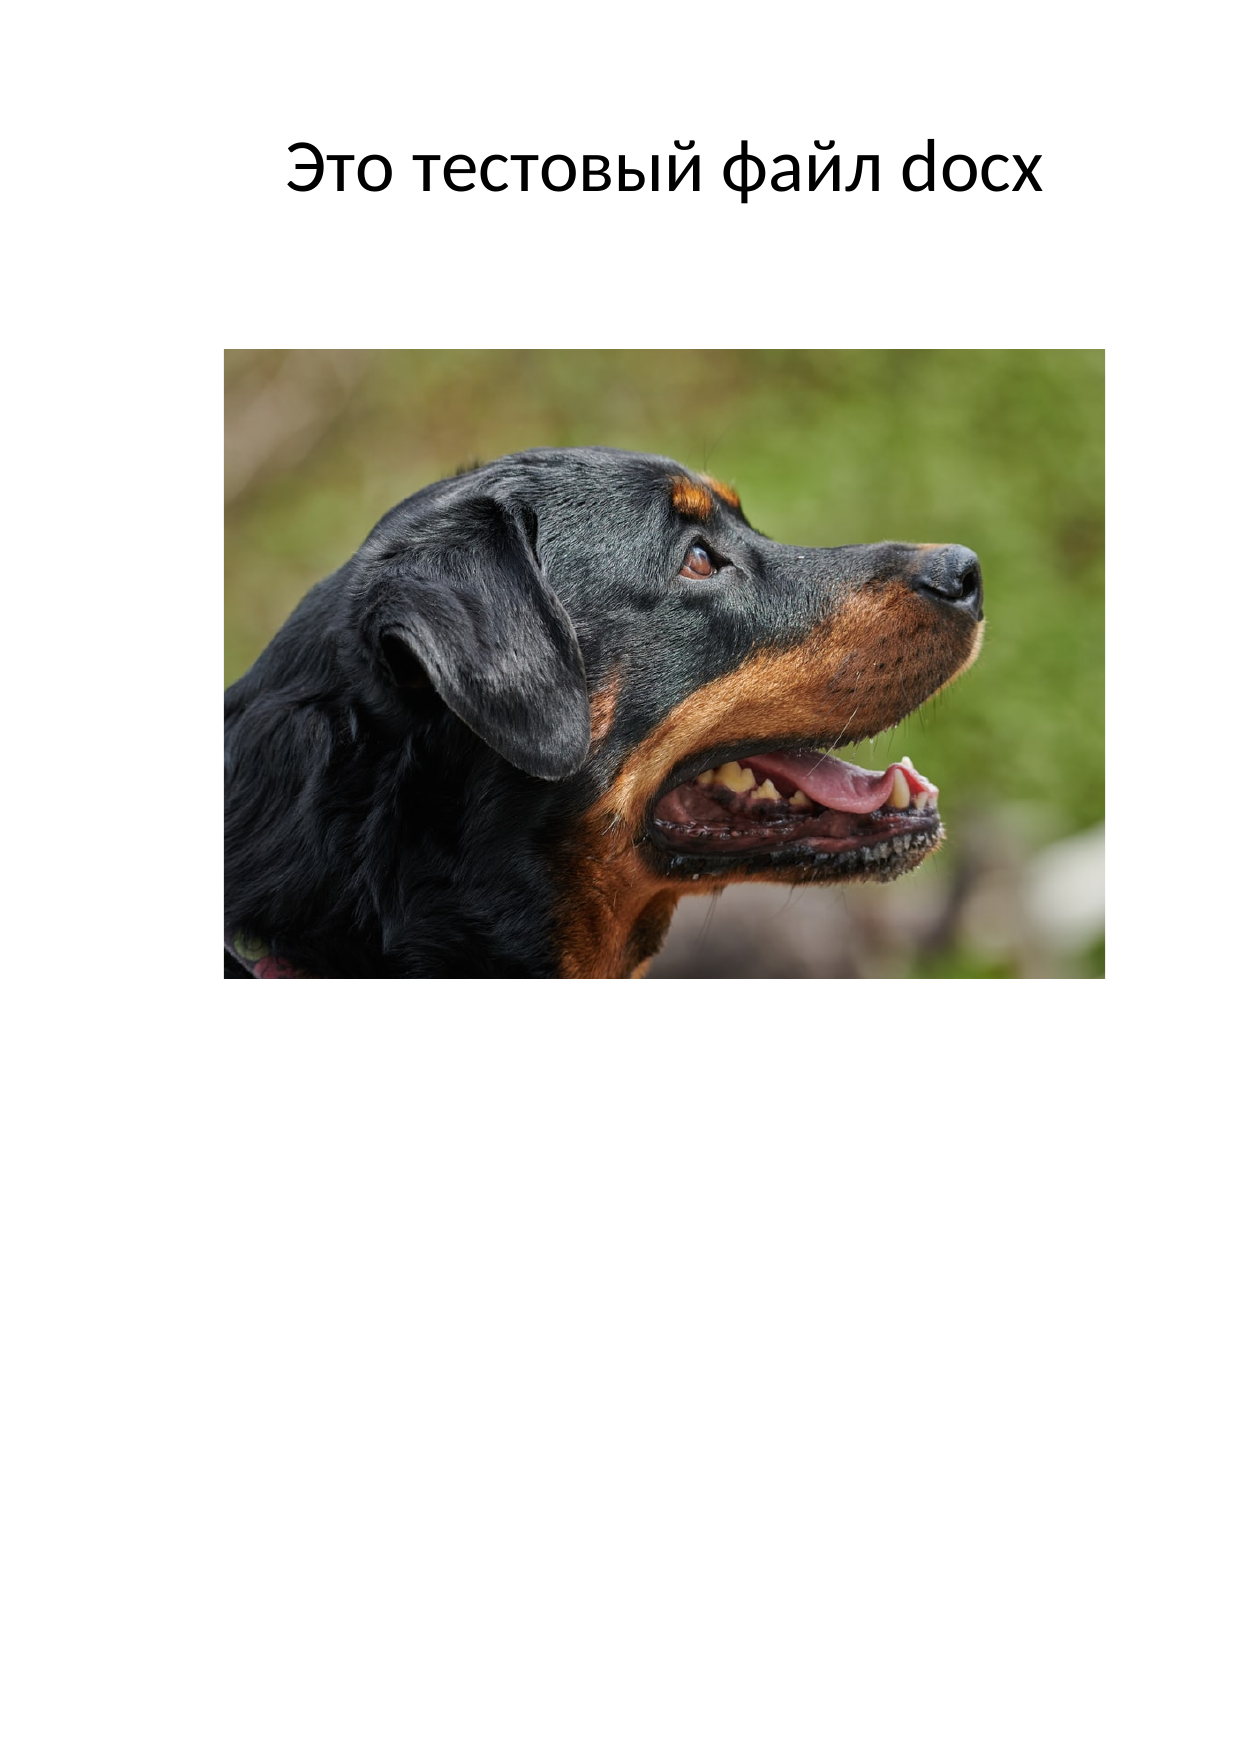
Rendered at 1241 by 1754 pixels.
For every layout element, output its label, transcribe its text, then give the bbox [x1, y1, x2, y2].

picture [223, 349, 1106, 979]
text Это тестовый файл docx [177, 118, 1152, 210]
